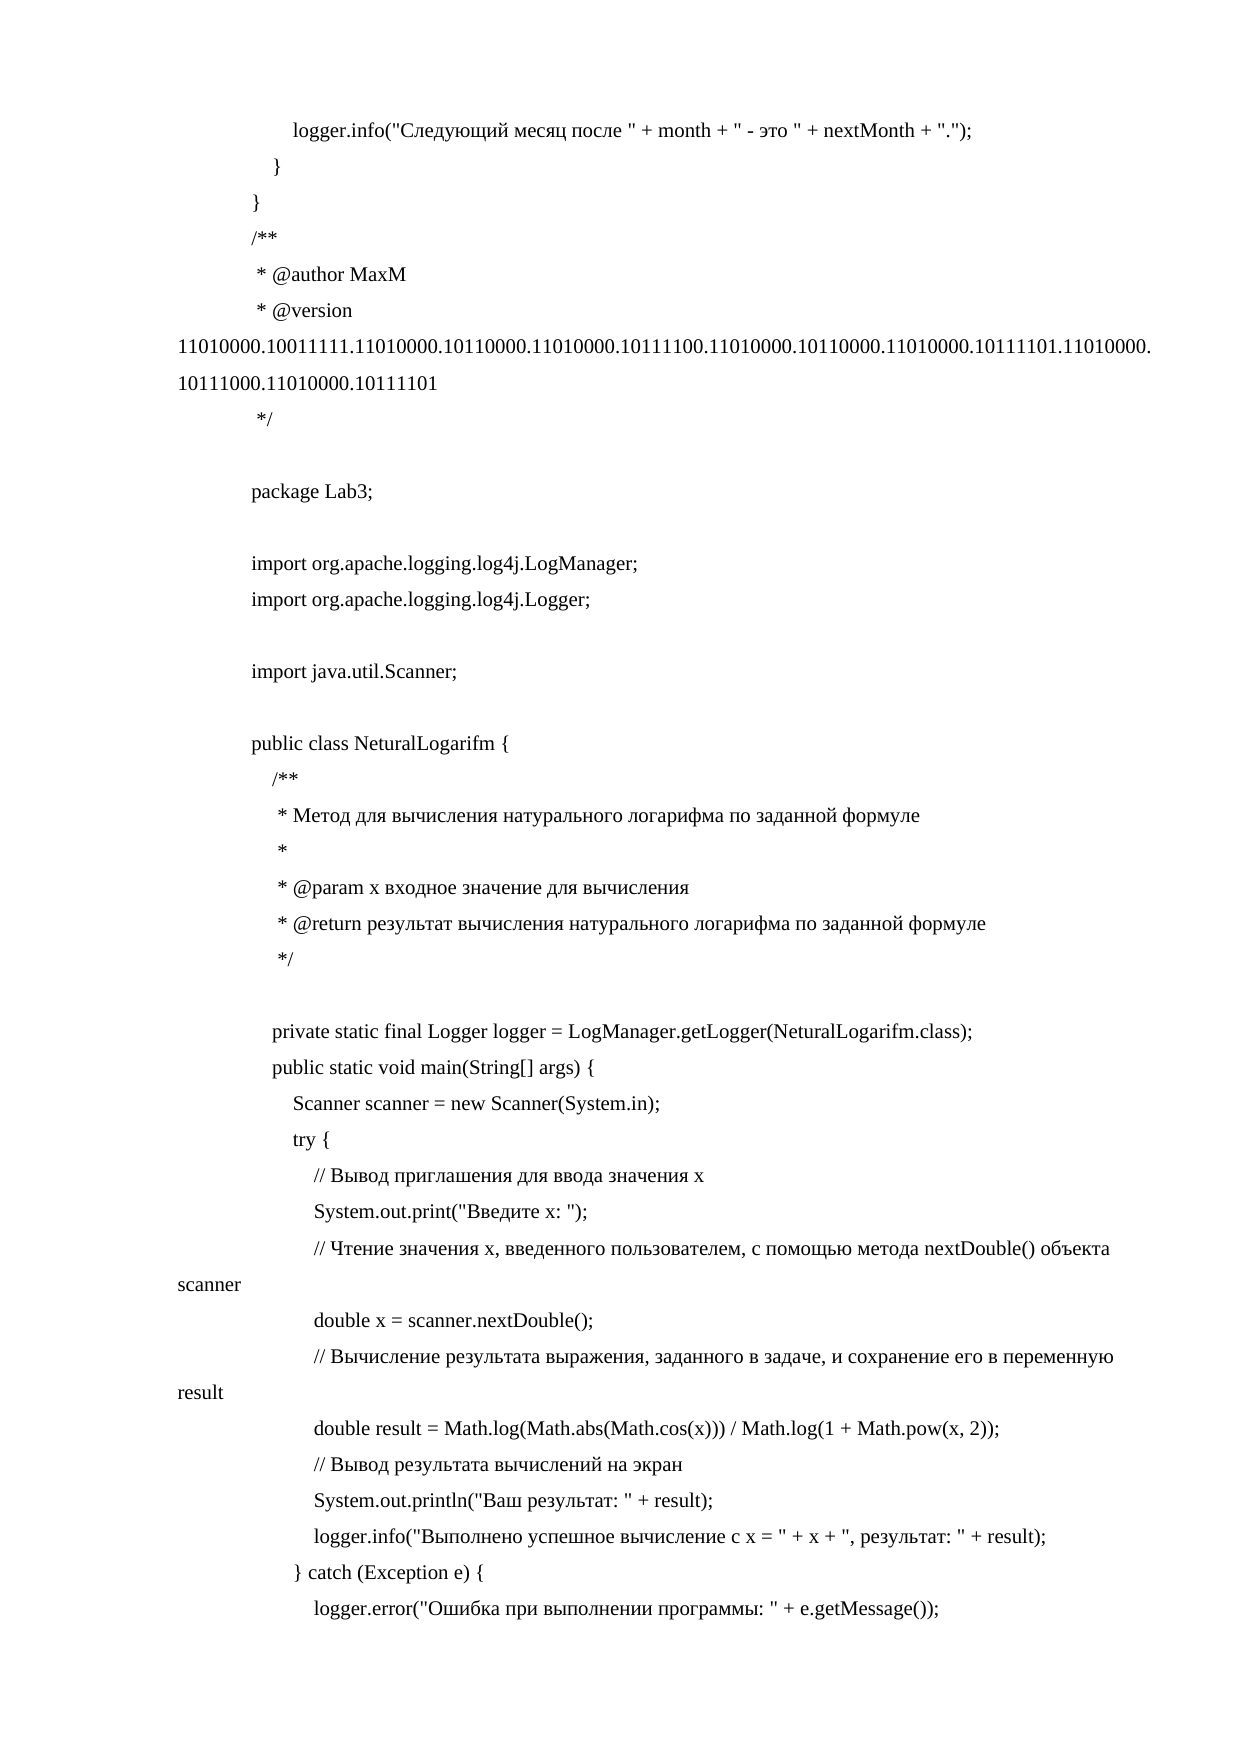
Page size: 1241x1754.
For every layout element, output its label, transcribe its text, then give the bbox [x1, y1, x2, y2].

text // Чтение значения x, введенного пользователем, с помощью метода nextDouble() объекта scanner [177, 1235, 1152, 1296]
text } [177, 154, 1152, 178]
text /** [177, 767, 1152, 791]
text public static void main(String[] args) { [177, 1055, 1152, 1079]
text logger.error("Ошибка при выполнении программы: " + e.getMessage()); [177, 1596, 1152, 1620]
text public class NeturalLogarifm { [177, 731, 1152, 755]
text // Вычисление результата выражения, заданного в задаче, и сохранение его в переменную result [177, 1343, 1152, 1404]
text */ [177, 947, 1152, 971]
text import org.apache.logging.log4j.LogManager; [177, 551, 1152, 575]
text } [177, 190, 1152, 214]
text System.out.print("Введите x: "); [177, 1199, 1152, 1223]
text import org.apache.logging.log4j.Logger; [177, 587, 1152, 611]
text double result = Math.log(Math.abs(Math.cos(x))) / Math.log(1 + Math.pow(x, 2)); [177, 1416, 1152, 1440]
text try { [177, 1127, 1152, 1151]
text */ [177, 406, 1152, 431]
text private static final Logger logger = LogManager.getLogger(NeturalLogarifm.class); [177, 1019, 1152, 1043]
text * @param x входное значение для вычисления [177, 875, 1152, 899]
text /** [177, 226, 1152, 250]
text package Lab3; [177, 478, 1152, 503]
text import java.util.Scanner; [177, 659, 1152, 683]
text * Метод для вычисления натурального логарифма по заданной формуле [177, 803, 1152, 827]
text * [177, 839, 1152, 863]
text } catch (Exception e) { [177, 1560, 1152, 1584]
text System.out.println("Ваш результат: " + result); [177, 1488, 1152, 1512]
text logger.info("Следующий месяц после " + month + " - это " + nextMonth + "."); [177, 118, 1152, 142]
text * @version 11010000.10011111.11010000.10110000.11010000.10111100.11010000.10110000.11010000.10111101.11010000.10111000.11010000.10111101 [177, 298, 1152, 394]
text // Вывод приглашения для ввода значения x [177, 1163, 1152, 1187]
text // Вывод результата вычислений на экран [177, 1452, 1152, 1476]
text * @return результат вычисления натурального логарифма по заданной формуле [177, 911, 1152, 935]
text double x = scanner.nextDouble(); [177, 1307, 1152, 1332]
text Scanner scanner = new Scanner(System.in); [177, 1091, 1152, 1115]
text * @author MaxM [177, 262, 1152, 286]
text logger.info("Выполнено успешное вычисление с x = " + x + ", результат: " + result); [177, 1524, 1152, 1548]
